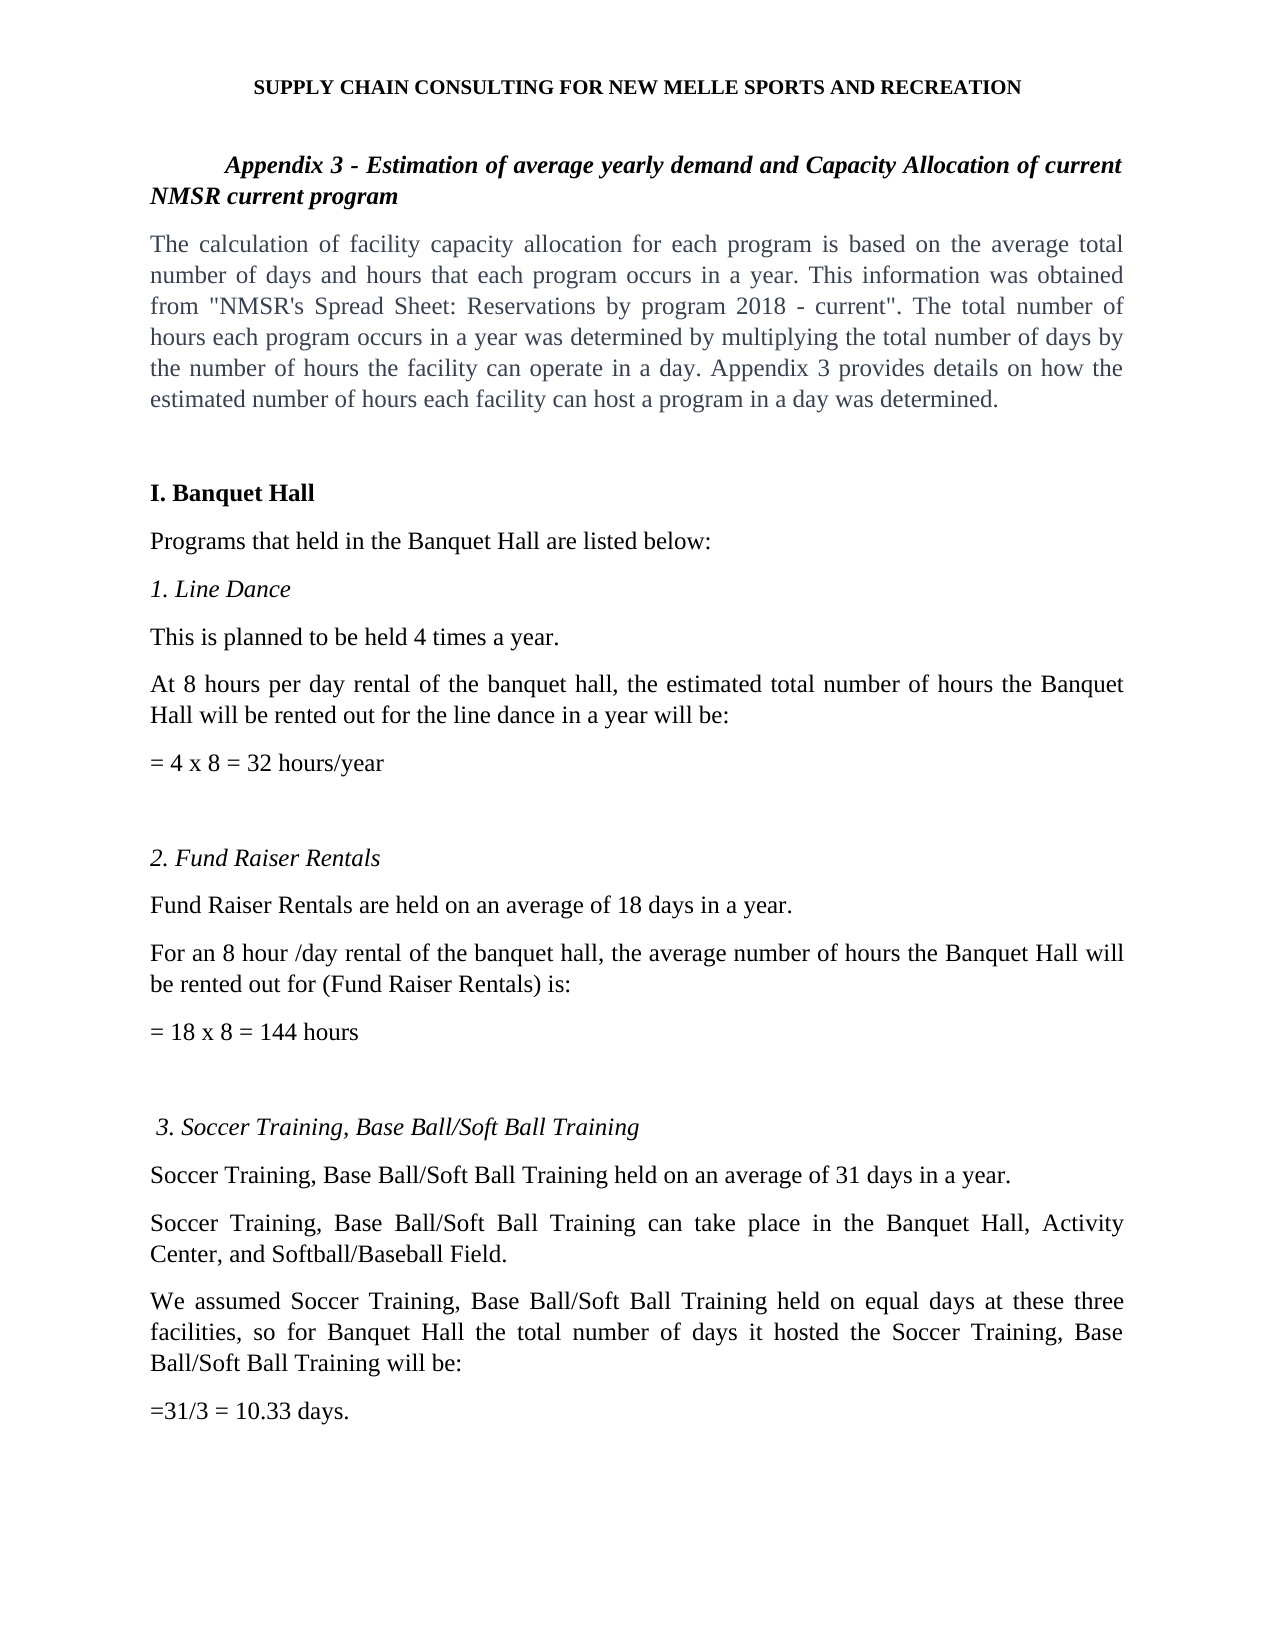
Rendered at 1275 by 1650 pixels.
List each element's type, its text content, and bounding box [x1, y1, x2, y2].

text 3. Soccer Training, Base Ball/Soft Ball Training [150, 1112, 1125, 1141]
text For an 8 hour /day rental of the banquet hall, the average number of hours the Banquet Hall will be rented out for (Fund Raiser Rentals) is: [150, 938, 1125, 998]
text 2. Fund Raiser Rentals [150, 843, 1125, 871]
text Appendix 3 - Estimation of average yearly demand and Capacity Allocation of current NMSR current program [150, 150, 1125, 210]
text Soccer Training, Base Ball/Soft Ball Training can take place in the Banquet Hall, Activity Center, and Softball/Baseball Field. [150, 1208, 1125, 1267]
text I. Banquet Hall [150, 478, 1125, 507]
text 1. Line Dance [150, 574, 1125, 603]
text The calculation of facility capacity allocation for each program is based on the average total number of days and hours that each program occurs in a year. This information was obtained from "NMSR's Spread Sheet: Reservations by program 2018 - current". The total number of hours each program occurs in a year was determined by multiplying the total number of days by the number of hours the facility can operate in a day. Appendix 3 provides details on how the estimated number of hours each facility can host a program in a day was determined. [150, 229, 1125, 413]
text Fund Raiser Rentals are held on an average of 18 days in a year. [150, 890, 1125, 919]
text = 4 x 8 = 32 hours/year [150, 748, 1125, 777]
text = 18 x 8 = 144 hours [150, 1017, 1125, 1046]
text At 8 hours per day rental of the banquet hall, the estimated total number of hours the Banquet Hall will be rented out for the line dance in a year will be: [150, 669, 1125, 729]
text This is planned to be held 4 times a year. [150, 622, 1125, 650]
text We assumed Soccer Training, Base Ball/Soft Ball Training held on equal days at these three facilities, so for Banquet Hall the total number of days it hosted the Soccer Training, Base Ball/Soft Ball Training will be: [150, 1286, 1125, 1377]
text =31/3 = 10.33 days. [150, 1396, 1125, 1425]
text Soccer Training, Base Ball/Soft Ball Training held on an average of 31 days in a year. [150, 1160, 1125, 1189]
text Programs that held in the Banquet Hall are listed below: [150, 526, 1125, 555]
